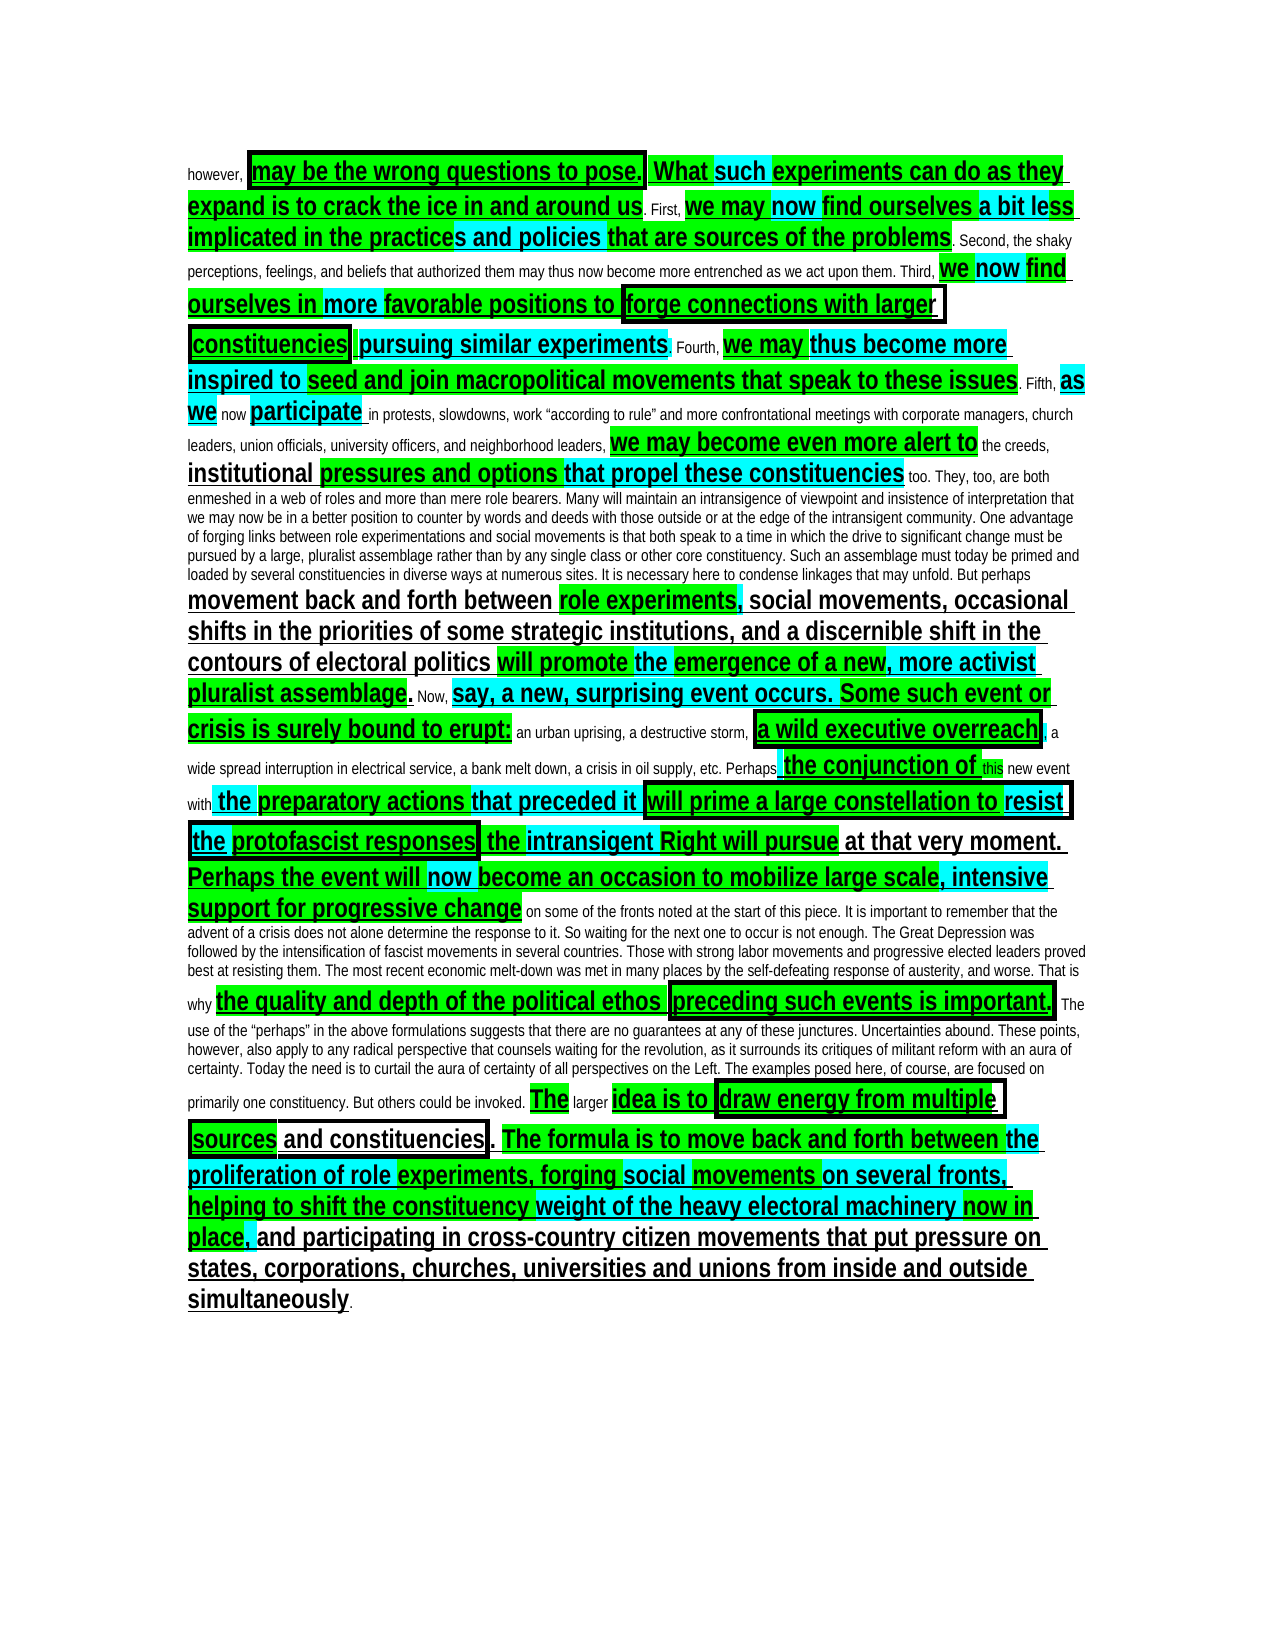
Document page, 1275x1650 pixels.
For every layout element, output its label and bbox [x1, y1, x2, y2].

text [187, 150, 1087, 1314]
